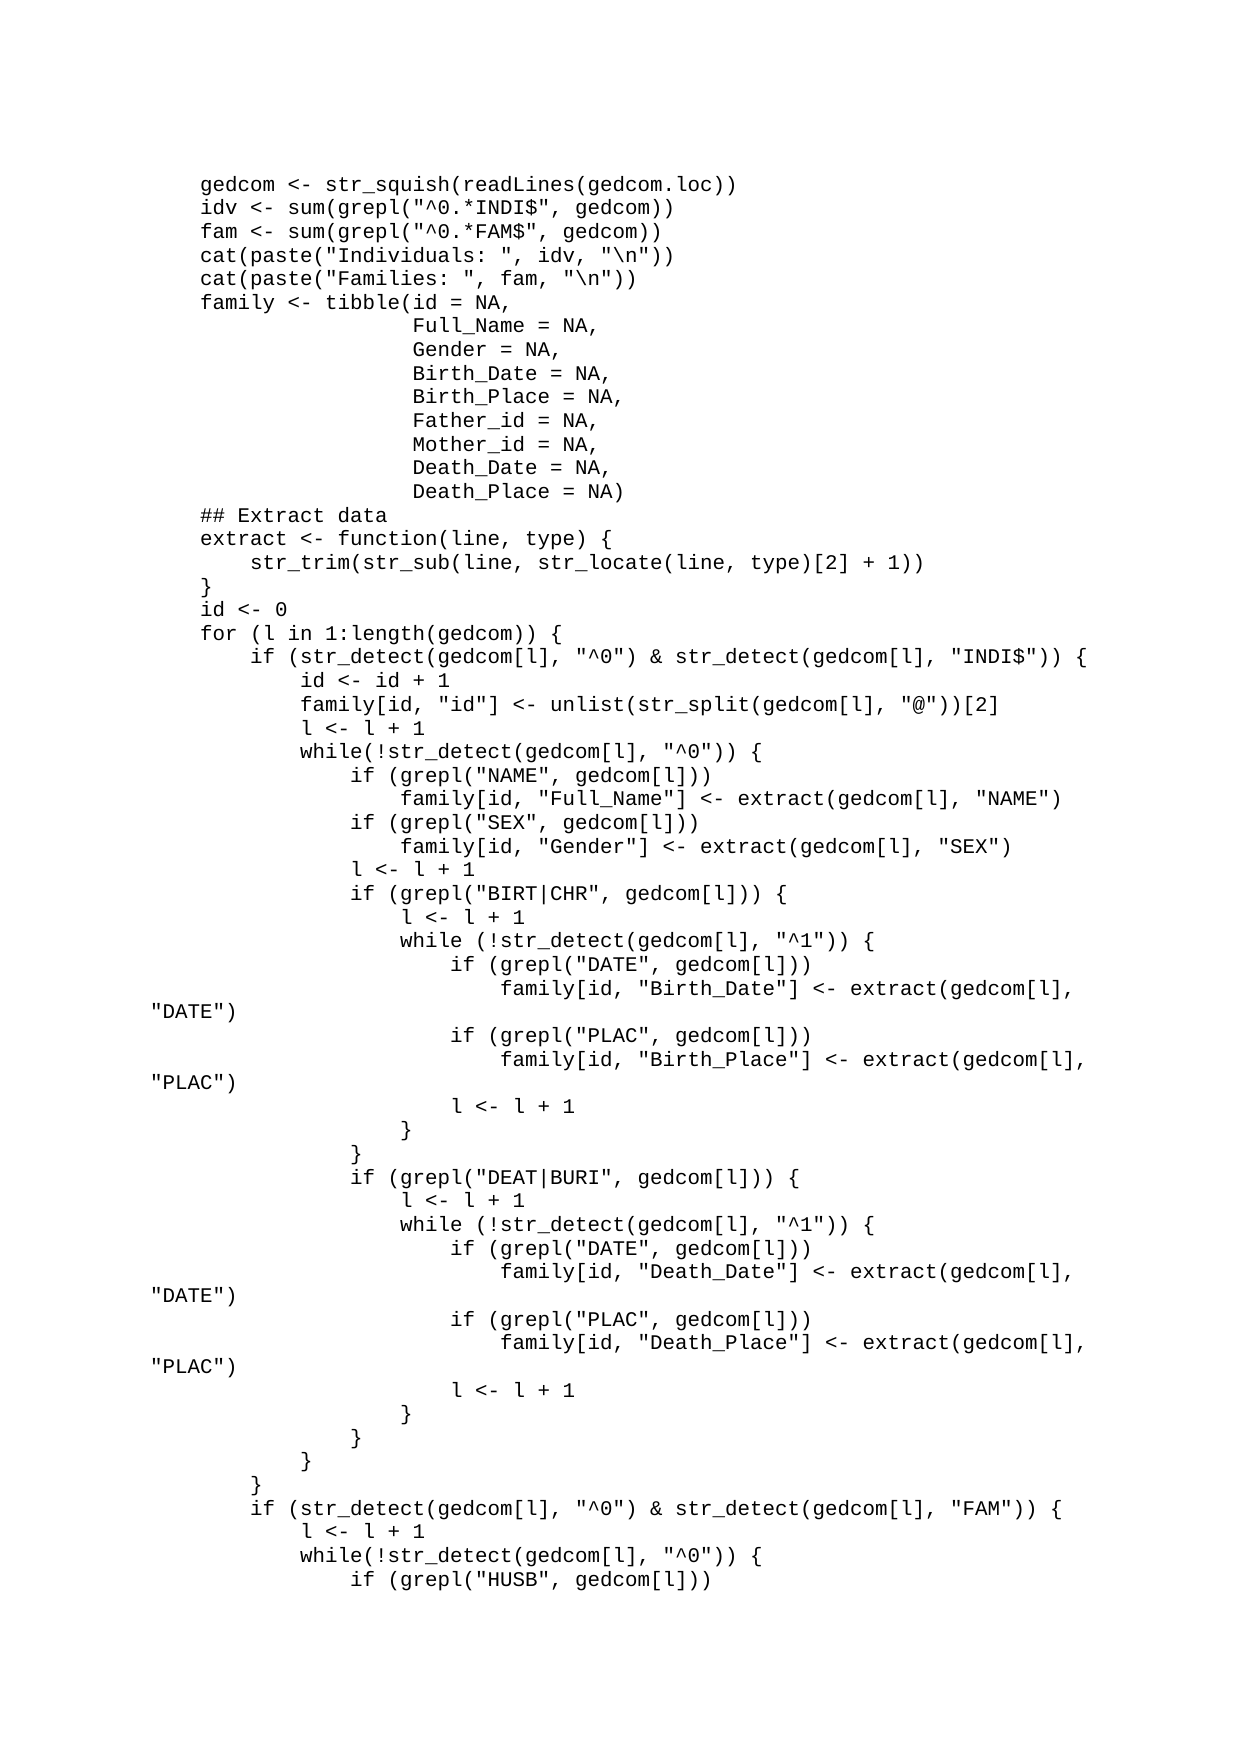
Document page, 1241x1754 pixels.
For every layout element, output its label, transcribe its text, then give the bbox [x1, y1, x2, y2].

text l <- l + 1 [150, 1190, 1090, 1214]
text l <- l + 1 [150, 1096, 1090, 1119]
text } [150, 1451, 1090, 1474]
text if (grepl("NAME", gedcom[l])) [150, 765, 1090, 788]
text l <- l + 1 [150, 1379, 1090, 1403]
text family[id, "Birth_Date"] <- extract(gedcom[l], "DATE") [150, 978, 1090, 1025]
text Gender = NA, [150, 339, 1090, 363]
text cat(paste("Individuals: ", idv, "\n")) [150, 244, 1090, 268]
text Death_Date = NA, [150, 457, 1090, 481]
text l <- l + 1 [150, 1521, 1090, 1545]
text while (!str_detect(gedcom[l], "^1")) { [150, 930, 1090, 954]
text cat(paste("Families: ", fam, "\n")) [150, 268, 1090, 292]
text Father_id = NA, [150, 410, 1090, 434]
text family[id, "Death_Place"] <- extract(gedcom[l], "PLAC") [150, 1332, 1090, 1379]
text while(!str_detect(gedcom[l], "^0")) { [150, 741, 1090, 765]
text } [150, 1403, 1090, 1427]
text if (str_detect(gedcom[l], "^0") & str_detect(gedcom[l], "INDI$")) { [150, 647, 1090, 670]
text } [150, 576, 1090, 599]
text Death_Place = NA) [150, 481, 1090, 505]
text for (l in 1:length(gedcom)) { [150, 623, 1090, 647]
text l <- l + 1 [150, 907, 1090, 930]
text family[id, "id"] <- unlist(str_split(gedcom[l], "@"))[2] [150, 694, 1090, 717]
text } [150, 1143, 1090, 1167]
text while (!str_detect(gedcom[l], "^1")) { [150, 1214, 1090, 1238]
text extract <- function(line, type) { [150, 528, 1090, 552]
text fam <- sum(grepl("^0.*FAM$", gedcom)) [150, 221, 1090, 244]
text family[id, "Gender"] <- extract(gedcom[l], "SEX") [150, 836, 1090, 859]
text str_trim(str_sub(line, str_locate(line, type)[2] + 1)) [150, 552, 1090, 576]
text l <- l + 1 [150, 717, 1090, 741]
text } [150, 1119, 1090, 1143]
text if (str_detect(gedcom[l], "^0") & str_detect(gedcom[l], "FAM")) { [150, 1498, 1090, 1521]
text if (grepl("DATE", gedcom[l])) [150, 1238, 1090, 1261]
text if (grepl("SEX", gedcom[l])) [150, 812, 1090, 836]
text if (grepl("DATE", gedcom[l])) [150, 954, 1090, 978]
text ## Extract data [150, 505, 1090, 528]
text if (grepl("PLAC", gedcom[l])) [150, 1309, 1090, 1332]
text id <- 0 [150, 599, 1090, 623]
text if (grepl("PLAC", gedcom[l])) [150, 1025, 1090, 1048]
text } [150, 1474, 1090, 1498]
text } [150, 1427, 1090, 1451]
text if (grepl("BIRT|CHR", gedcom[l])) { [150, 883, 1090, 907]
text family[id, "Birth_Place"] <- extract(gedcom[l], "PLAC") [150, 1048, 1090, 1096]
text if (grepl("HUSB", gedcom[l])) [150, 1569, 1090, 1592]
text Mother_id = NA, [150, 434, 1090, 457]
text id <- id + 1 [150, 670, 1090, 694]
text idv <- sum(grepl("^0.*INDI$", gedcom)) [150, 197, 1090, 221]
text family[id, "Death_Date"] <- extract(gedcom[l], "DATE") [150, 1261, 1090, 1309]
text family[id, "Full_Name"] <- extract(gedcom[l], "NAME") [150, 788, 1090, 812]
text Birth_Place = NA, [150, 386, 1090, 410]
text family <- tibble(id = NA, [150, 292, 1090, 316]
text Birth_Date = NA, [150, 363, 1090, 386]
text if (grepl("DEAT|BURI", gedcom[l])) { [150, 1167, 1090, 1190]
text Full_Name = NA, [150, 316, 1090, 339]
text while(!str_detect(gedcom[l], "^0")) { [150, 1545, 1090, 1569]
text gedcom <- str_squish(readLines(gedcom.loc)) [150, 174, 1090, 197]
text l <- l + 1 [150, 859, 1090, 883]
